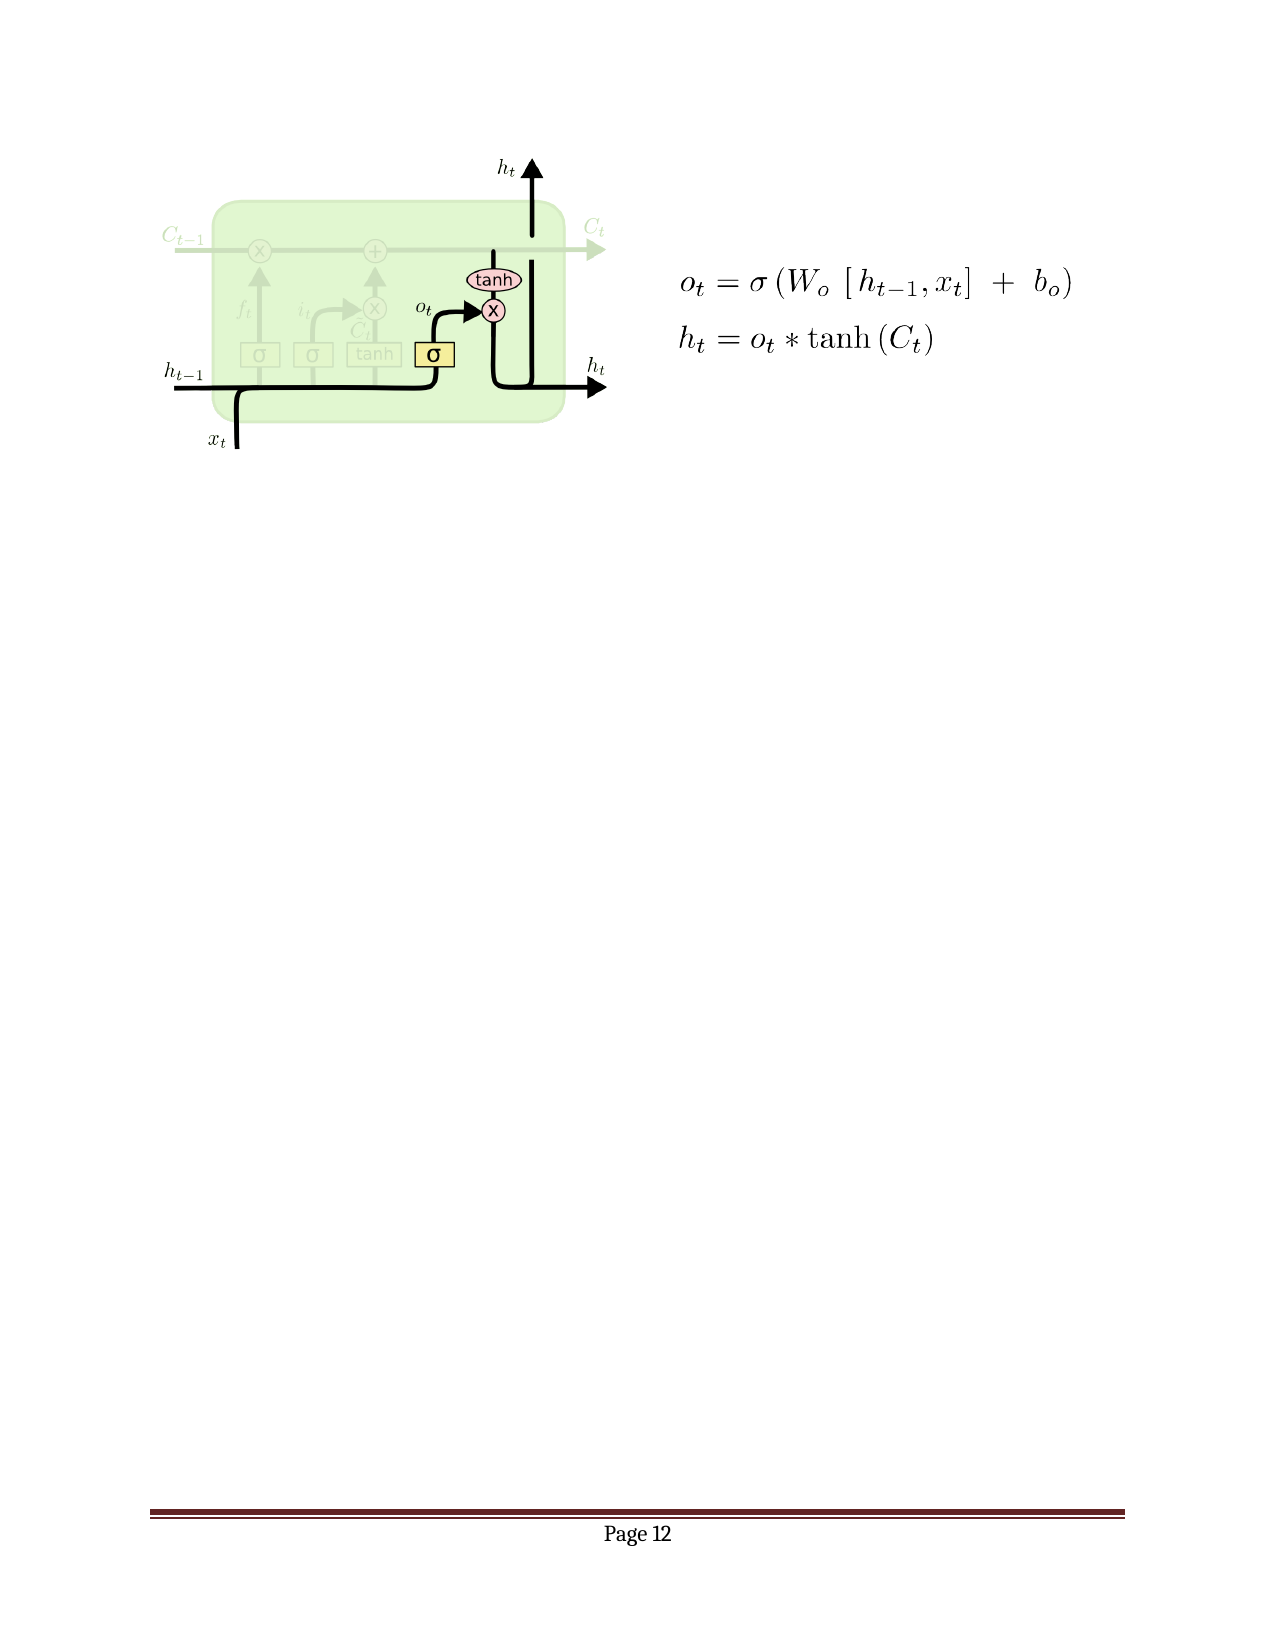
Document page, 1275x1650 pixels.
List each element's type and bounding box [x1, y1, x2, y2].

picture [150, 150, 1125, 452]
